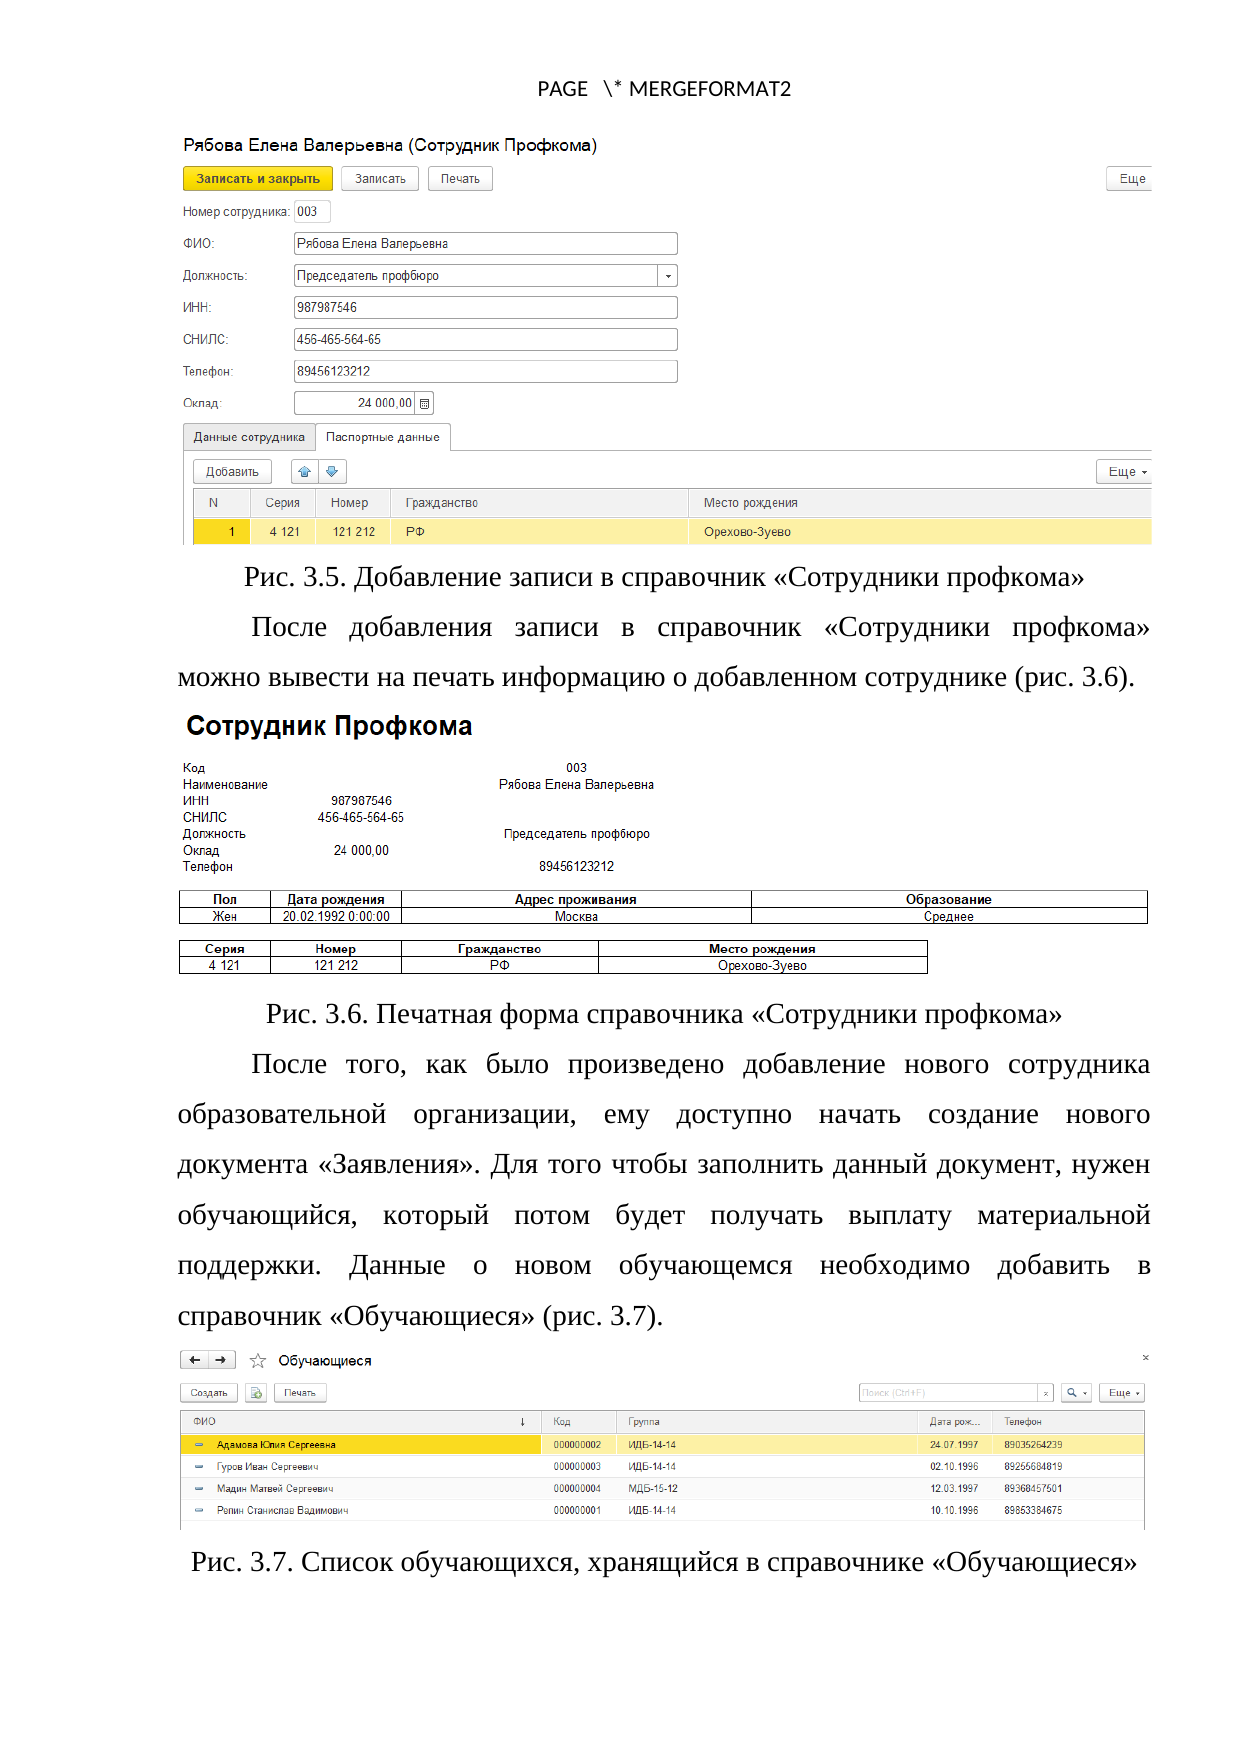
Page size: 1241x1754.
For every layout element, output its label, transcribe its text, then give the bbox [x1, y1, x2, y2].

picture [177, 709, 1152, 982]
picture [177, 1347, 1152, 1530]
text Рис. 3.6. Печатная форма справочника «Сотрудники профкома» [177, 996, 1152, 1029]
picture [177, 129, 1152, 545]
text Рис. 3.7. Список обучающихся, хранящийся в справочнике «Обучающиеся» [177, 1544, 1152, 1577]
text После того, как было произведено добавление нового сотрудника образовательной организации, ему доступно начать создание нового документа «Заявления». Для того чтобы заполнить данный документ, нужен обучающийся, который потом будет получать выплату материальной поддержки. Данные о новом обучающемся необходимо добавить в справочник «Обучающиеся» (рис. 3.7). [177, 1046, 1152, 1331]
text Рис. 3.5. Добавление записи в справочник «Сотрудники профкома» [177, 559, 1152, 592]
text После добавления записи в справочник «Сотрудники профкома» можно вывести на печать информацию о добавленном сотруднике (рис. 3.6). [177, 609, 1152, 693]
